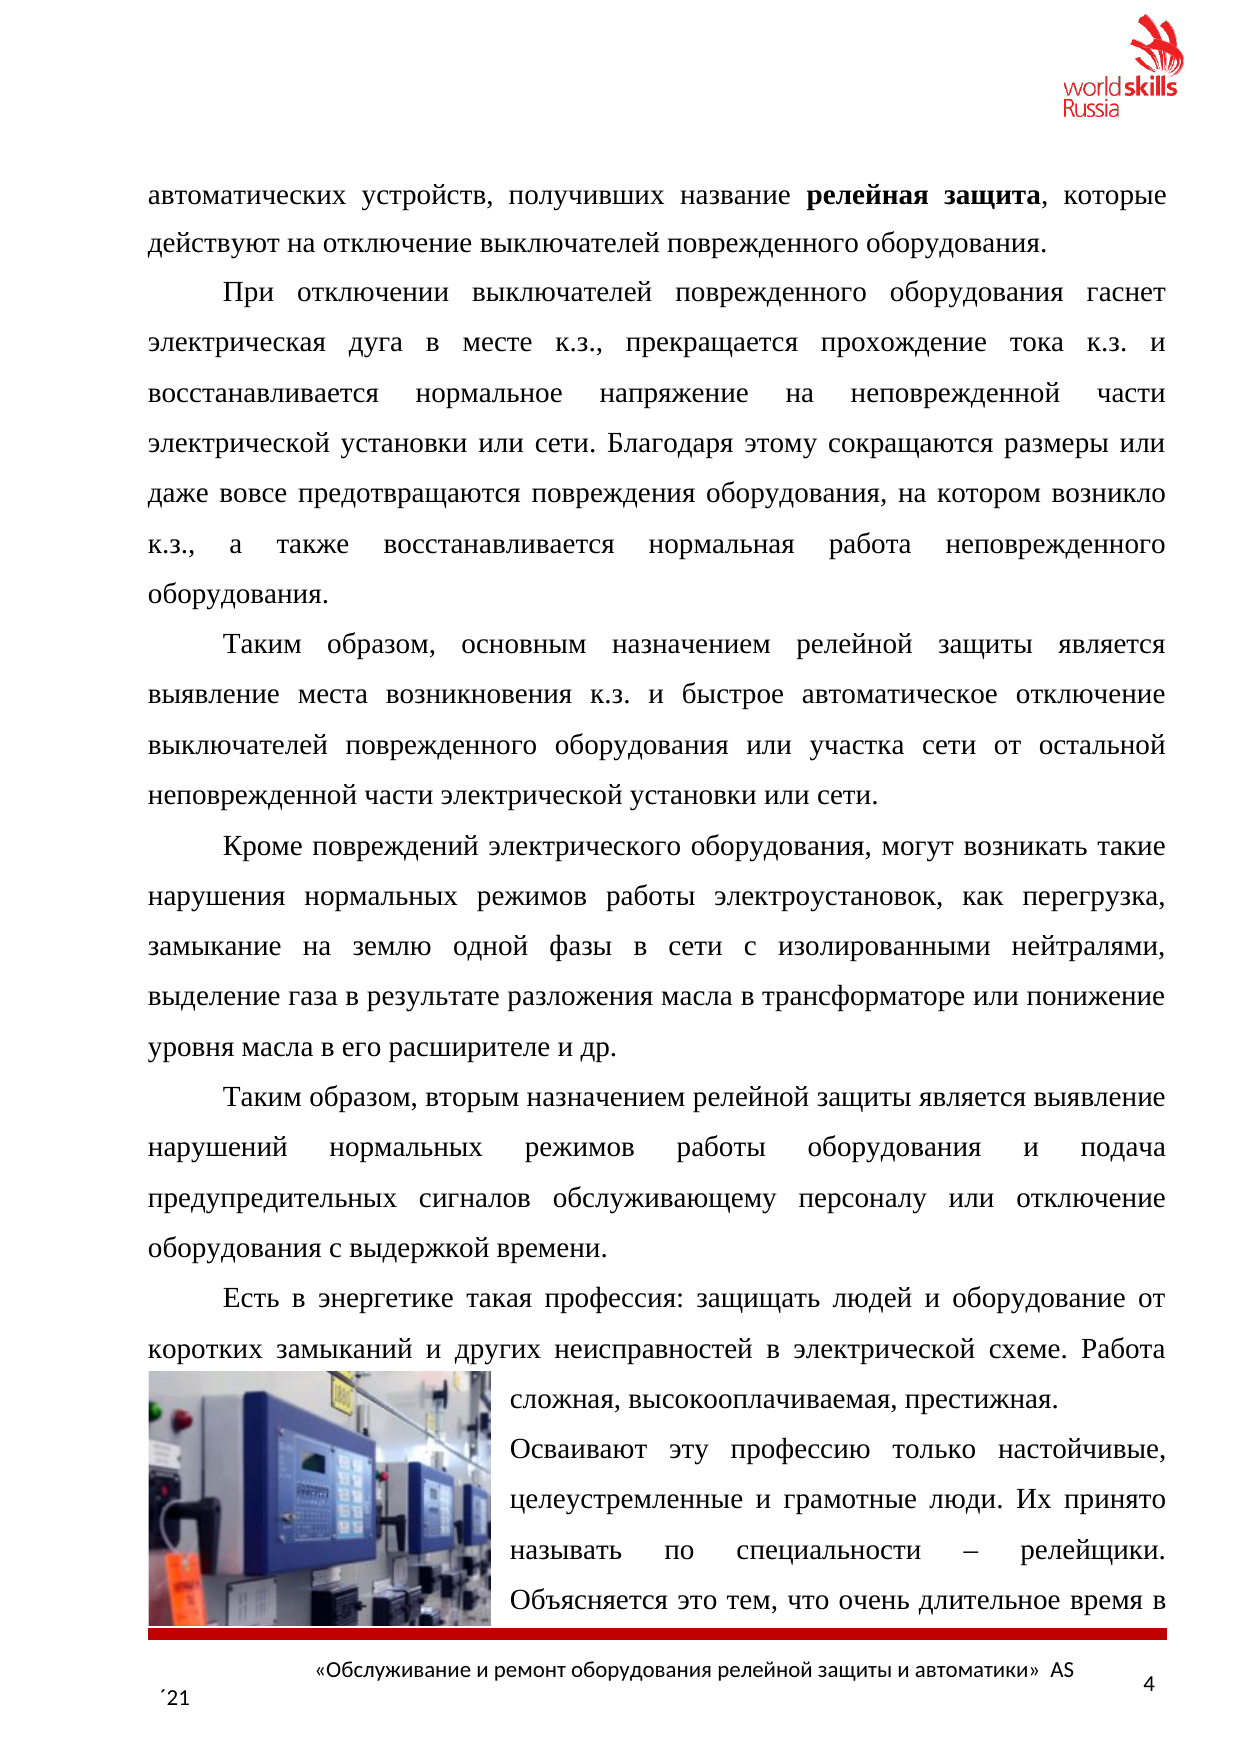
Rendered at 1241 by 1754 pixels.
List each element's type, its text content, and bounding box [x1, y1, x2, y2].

text Кроме повреждений электрического оборудования, могут возникать такие нарушения нормальных режимов работы электроустановок, как перегрузка, замыкание на землю одной фазы в сети с изолированными нейтралями, выделение газа в результате разложения масла в трансформаторе или понижение уровня масла в его расширителе и др. [148, 828, 1167, 1062]
picture [1063, 13, 1207, 117]
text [148, 177, 1167, 259]
text При отключении выключателей поврежденного оборудования гаснет электрическая дуга в месте к.з., прекращается прохождение тока к.з. и восстанавливается нормальное напряжение на неповрежденной части электрической установки или сети. Благодаря этому сокращаются размеры или даже вовсе предотвращаются повреждения оборудования, на котором возникло к.з., а также восстанавливается нормальная работа неповрежденного оборудования. [148, 274, 1167, 609]
text Есть в энергетике такая профессия: защищать людей и оборудование от коротких замыканий и других неисправностей в электрической схеме. Работа сложная, высокооплачиваемая, престижная. [148, 1280, 1167, 1414]
picture [148, 1371, 491, 1624]
text Таким образом, вторым назначением релейной защиты является выявление нарушений нормальных режимов работы оборудования и подача предупредительных сигналов обслуживающему персоналу или отключение оборудования с выдержкой времени. [148, 1079, 1167, 1264]
text Таким образом, основным назначением релейной защиты является выявление места возникновения к.з. и быстрое автоматическое отключение выключателей поврежденного оборудования или участка сети от остальной неповрежденной части электрической установки или сети. [148, 626, 1167, 811]
